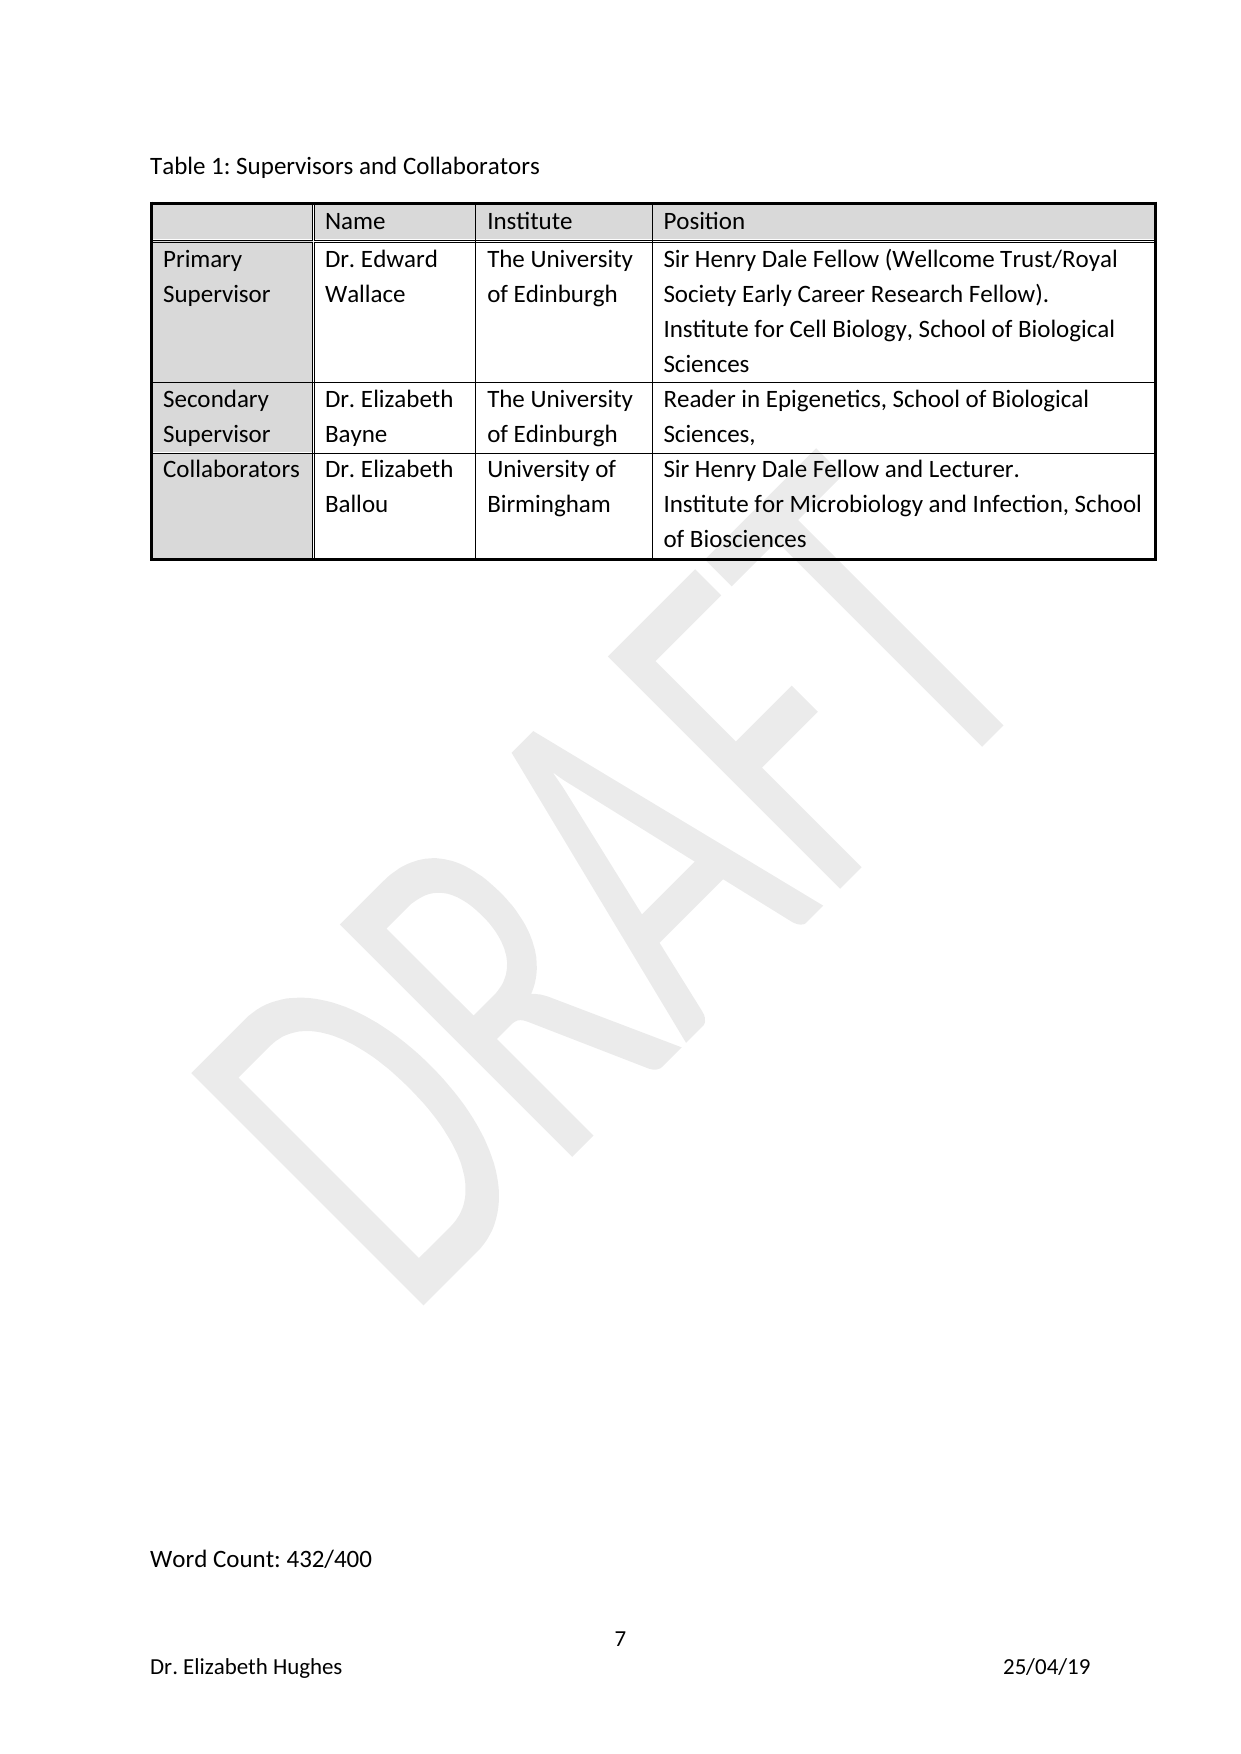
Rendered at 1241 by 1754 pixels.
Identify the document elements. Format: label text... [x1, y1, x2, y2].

table_cell Reader in Epigenetics, School of Biological Sciences, [653, 383, 1154, 452]
table_header Name [315, 205, 475, 239]
table_header [153, 205, 312, 239]
table_cell University of Birmingham [476, 454, 652, 558]
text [150, 1543, 1090, 1573]
table_cell Collaborators [153, 454, 312, 558]
table_cell Primary Supervisor [153, 243, 312, 382]
table_cell Dr. Edward Wallace [315, 243, 475, 382]
table_cell Dr. Elizabeth Bayne [315, 383, 475, 452]
table_cell Dr. Elizabeth Ballou [315, 454, 475, 558]
table_header Position [653, 205, 1154, 239]
table_cell The University of Edinburgh [476, 383, 652, 452]
table_cell Secondary Supervisor [153, 383, 312, 452]
table_cell The University of Edinburgh [476, 243, 652, 382]
table_cell Sir Henry Dale Fellow (Wellcome Trust/Royal Society Early Career Research Fellow). Institute for Cell Biology, School of Biological Sciences [653, 243, 1154, 382]
text Table 1: Supervisors and Collaborators [150, 150, 1090, 181]
table_cell Sir Henry Dale Fellow and Lecturer. Institute for Microbiology and Infection, School of Biosciences [653, 454, 1154, 558]
table_header Institute [476, 205, 652, 239]
